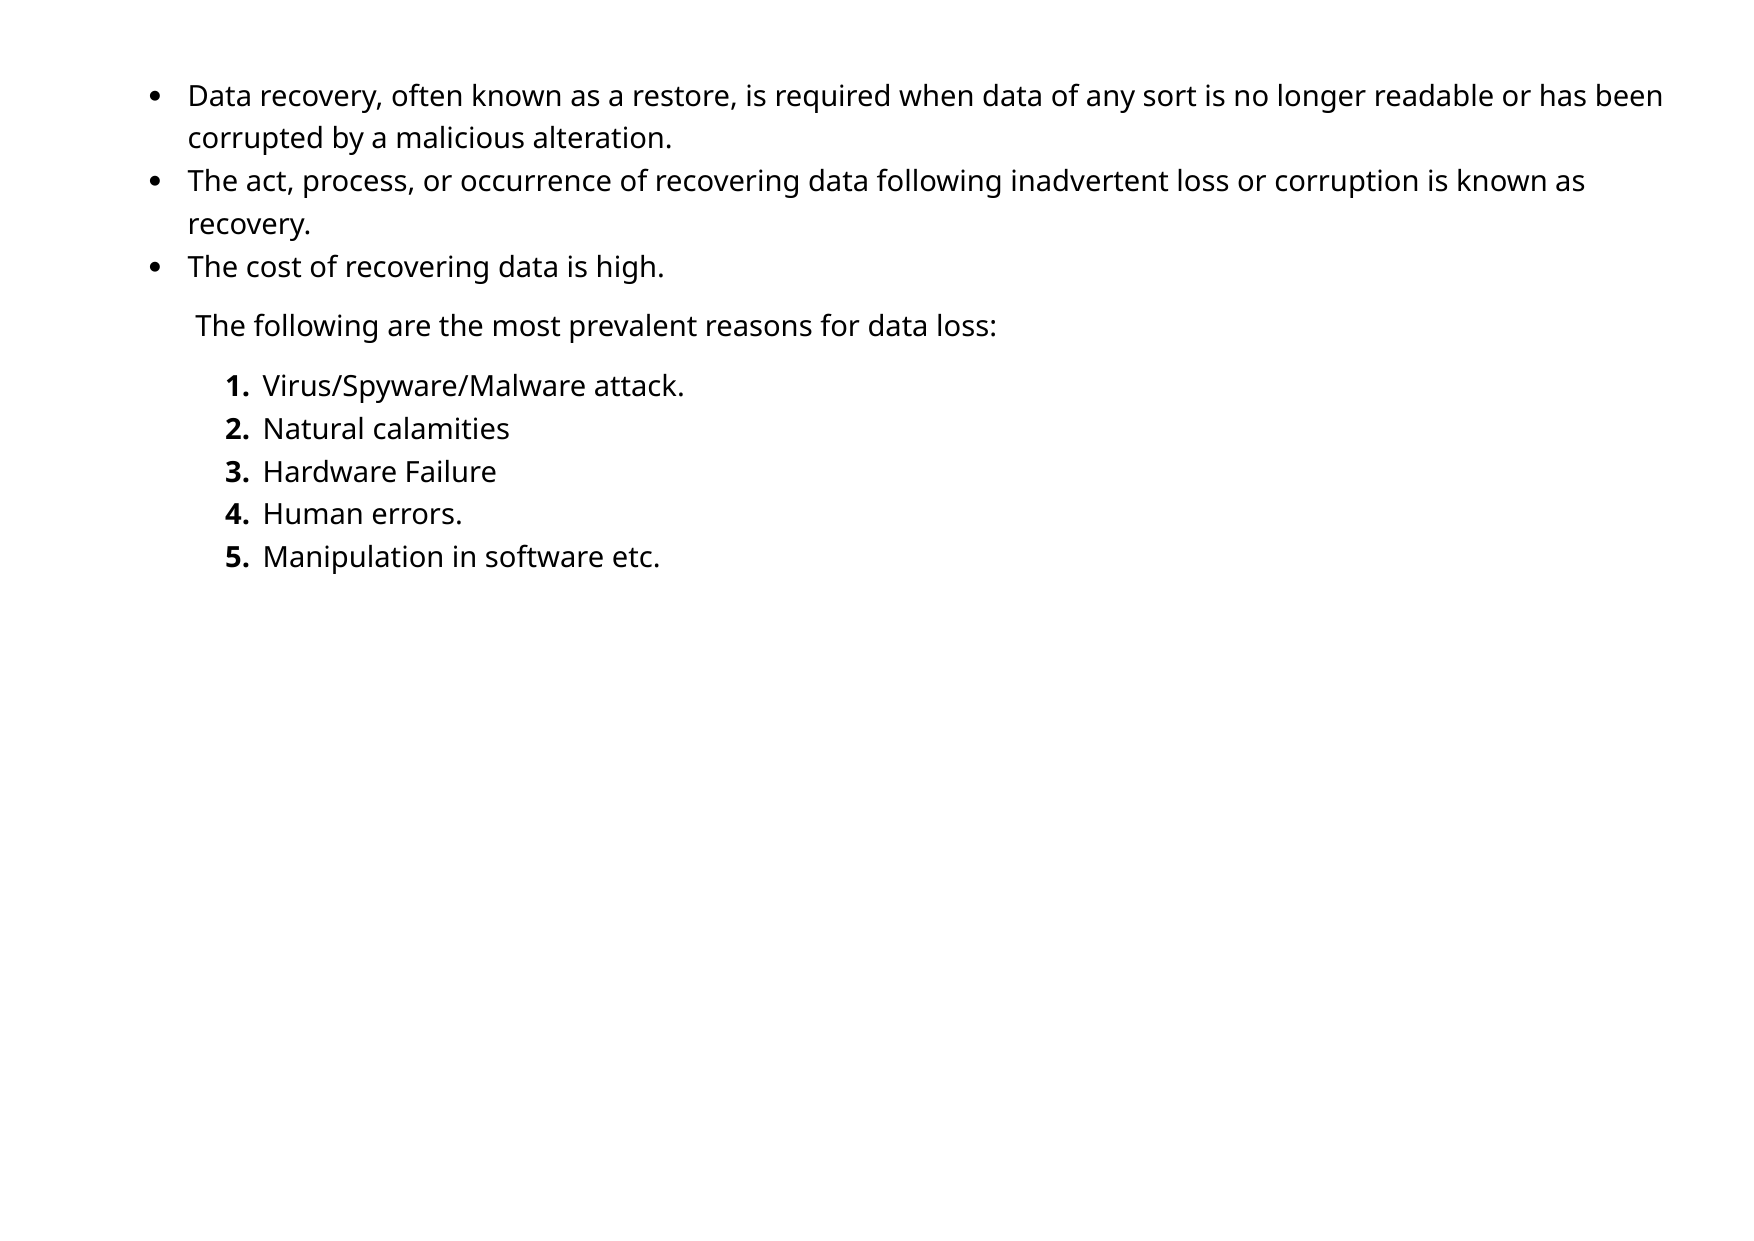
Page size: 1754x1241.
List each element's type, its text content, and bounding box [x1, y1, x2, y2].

list The act, process, or occurrence of recovering data following inadvertent loss or corruption is known as recovery. [150, 161, 1679, 243]
list The cost of recovering data is high. [150, 246, 1679, 286]
list Natural calamities [225, 408, 1679, 448]
text The following are the most prevalent reasons for data loss: [187, 306, 1679, 345]
list Hardware Failure [225, 451, 1679, 491]
list Manipulation in software etc. [225, 536, 1679, 576]
list Data recovery, often known as a restore, is required when data of any sort is no longer readable or has been corrupted by a malicious alteration. [150, 75, 1679, 157]
list Human errors. [225, 494, 1679, 533]
list Virus/Spyware/Malware attack. [225, 365, 1679, 405]
